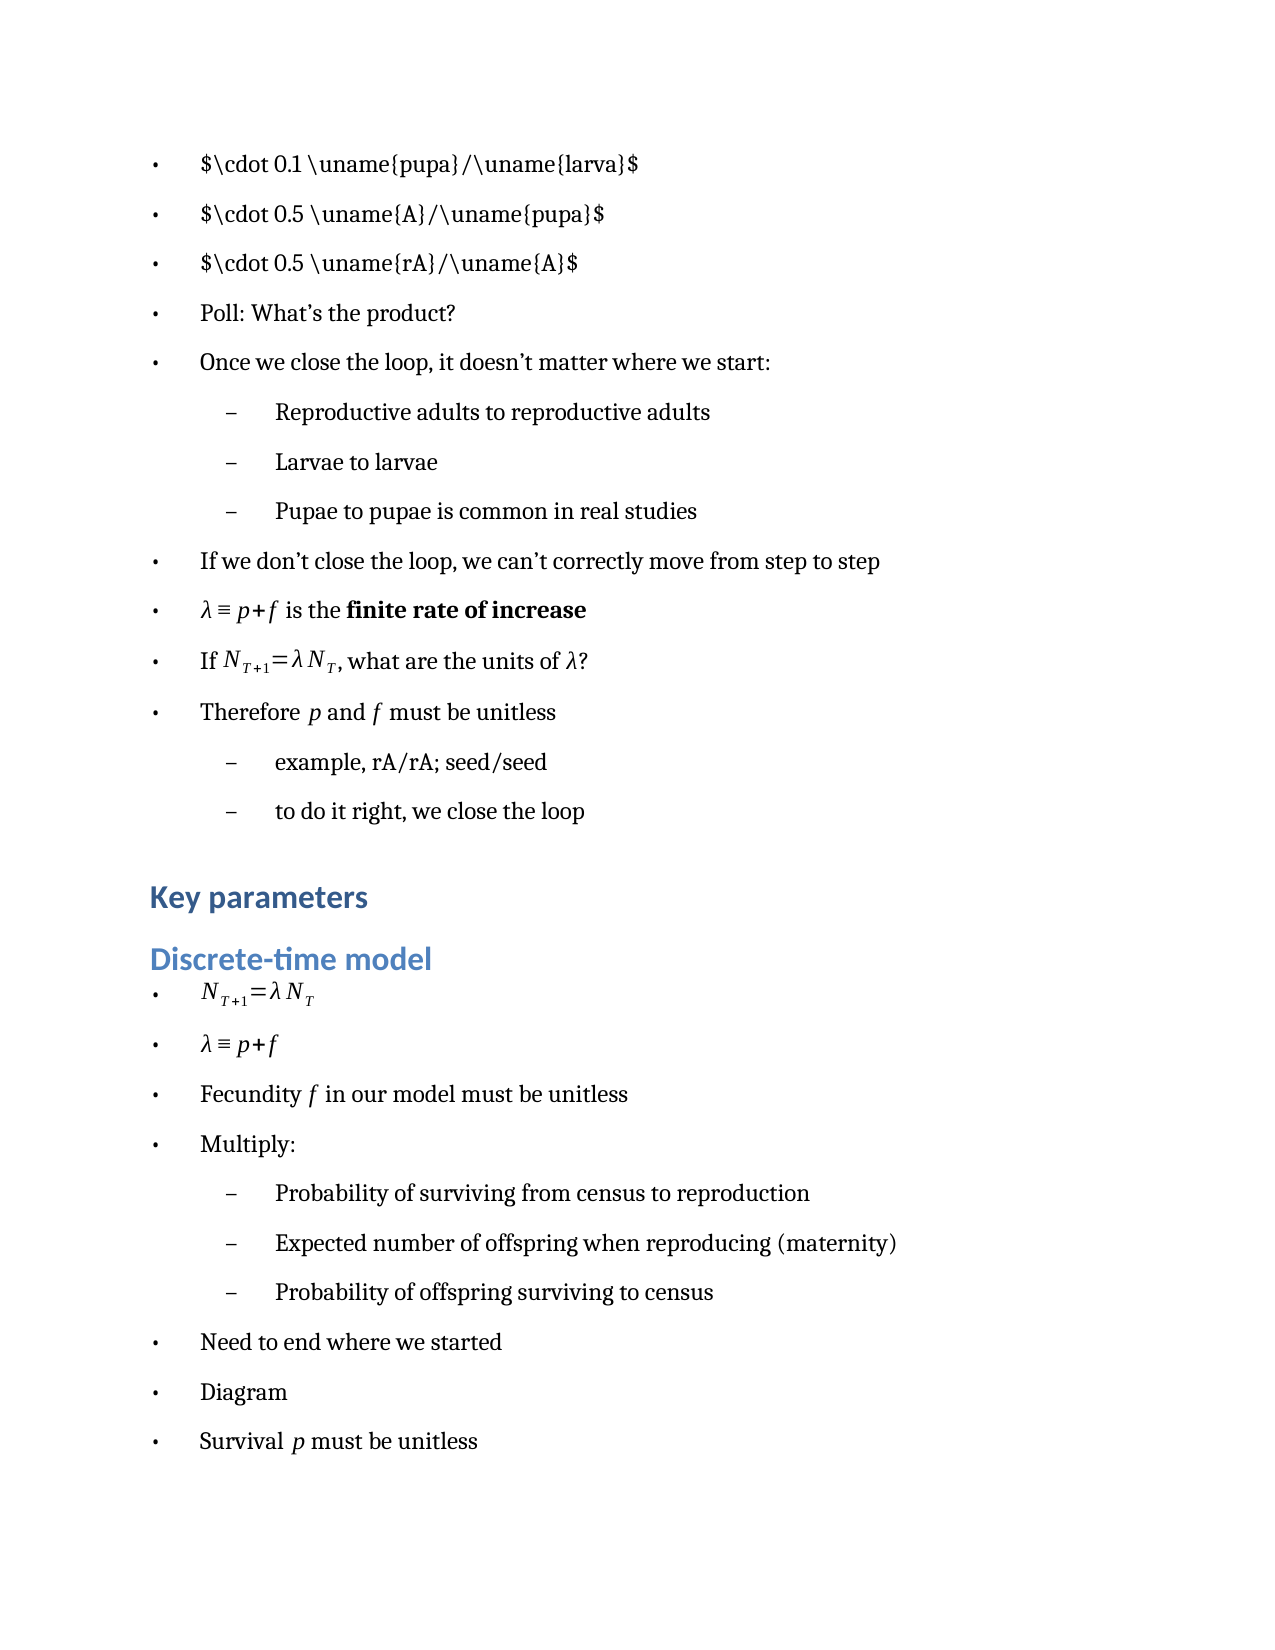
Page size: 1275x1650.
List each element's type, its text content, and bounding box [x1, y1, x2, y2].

list Therefore and must be unitless [150, 698, 1125, 727]
list Probability of offspring surviving to census [225, 1278, 1125, 1307]
list Expected number of offspring when reproducing (maternity) [225, 1229, 1125, 1257]
list Diagram [150, 1377, 1125, 1406]
list Reproductive adults to reproductive adults [225, 398, 1125, 427]
list to do it right, we close the loop [225, 797, 1125, 826]
list Larvae to larvae [225, 447, 1125, 476]
list Fecundity in our model must be unitless [150, 1080, 1125, 1109]
list is the finite rate of increase [150, 596, 1125, 625]
list example, rA/rA; seed/seed [225, 748, 1125, 776]
list Need to end where we started [150, 1328, 1125, 1357]
list Poll: What’s the product? [150, 299, 1125, 327]
list $\cdot 0.1 \uname{pupa}/\uname{larva}$ [150, 150, 1125, 179]
subtitle Discrete-time model [150, 937, 1125, 978]
list Probability of surviving from census to reproduction [225, 1179, 1125, 1208]
list If , what are the units of ? [150, 646, 1125, 677]
list $\cdot 0.5 \uname{A}/\uname{pupa}$ [150, 199, 1125, 228]
subtitle Key parameters [150, 876, 1125, 917]
list Pupae to pupae is common in real studies [225, 497, 1125, 526]
list $\cdot 0.5 \uname{rA}/\uname{A}$ [150, 249, 1125, 278]
list If we don’t close the loop, we can’t correctly move from step to step [150, 547, 1125, 575]
list Multiply: [150, 1129, 1125, 1158]
list Survival must be unitless [150, 1427, 1125, 1456]
list Once we close the loop, it doesn’t matter where we start: [150, 348, 1125, 377]
